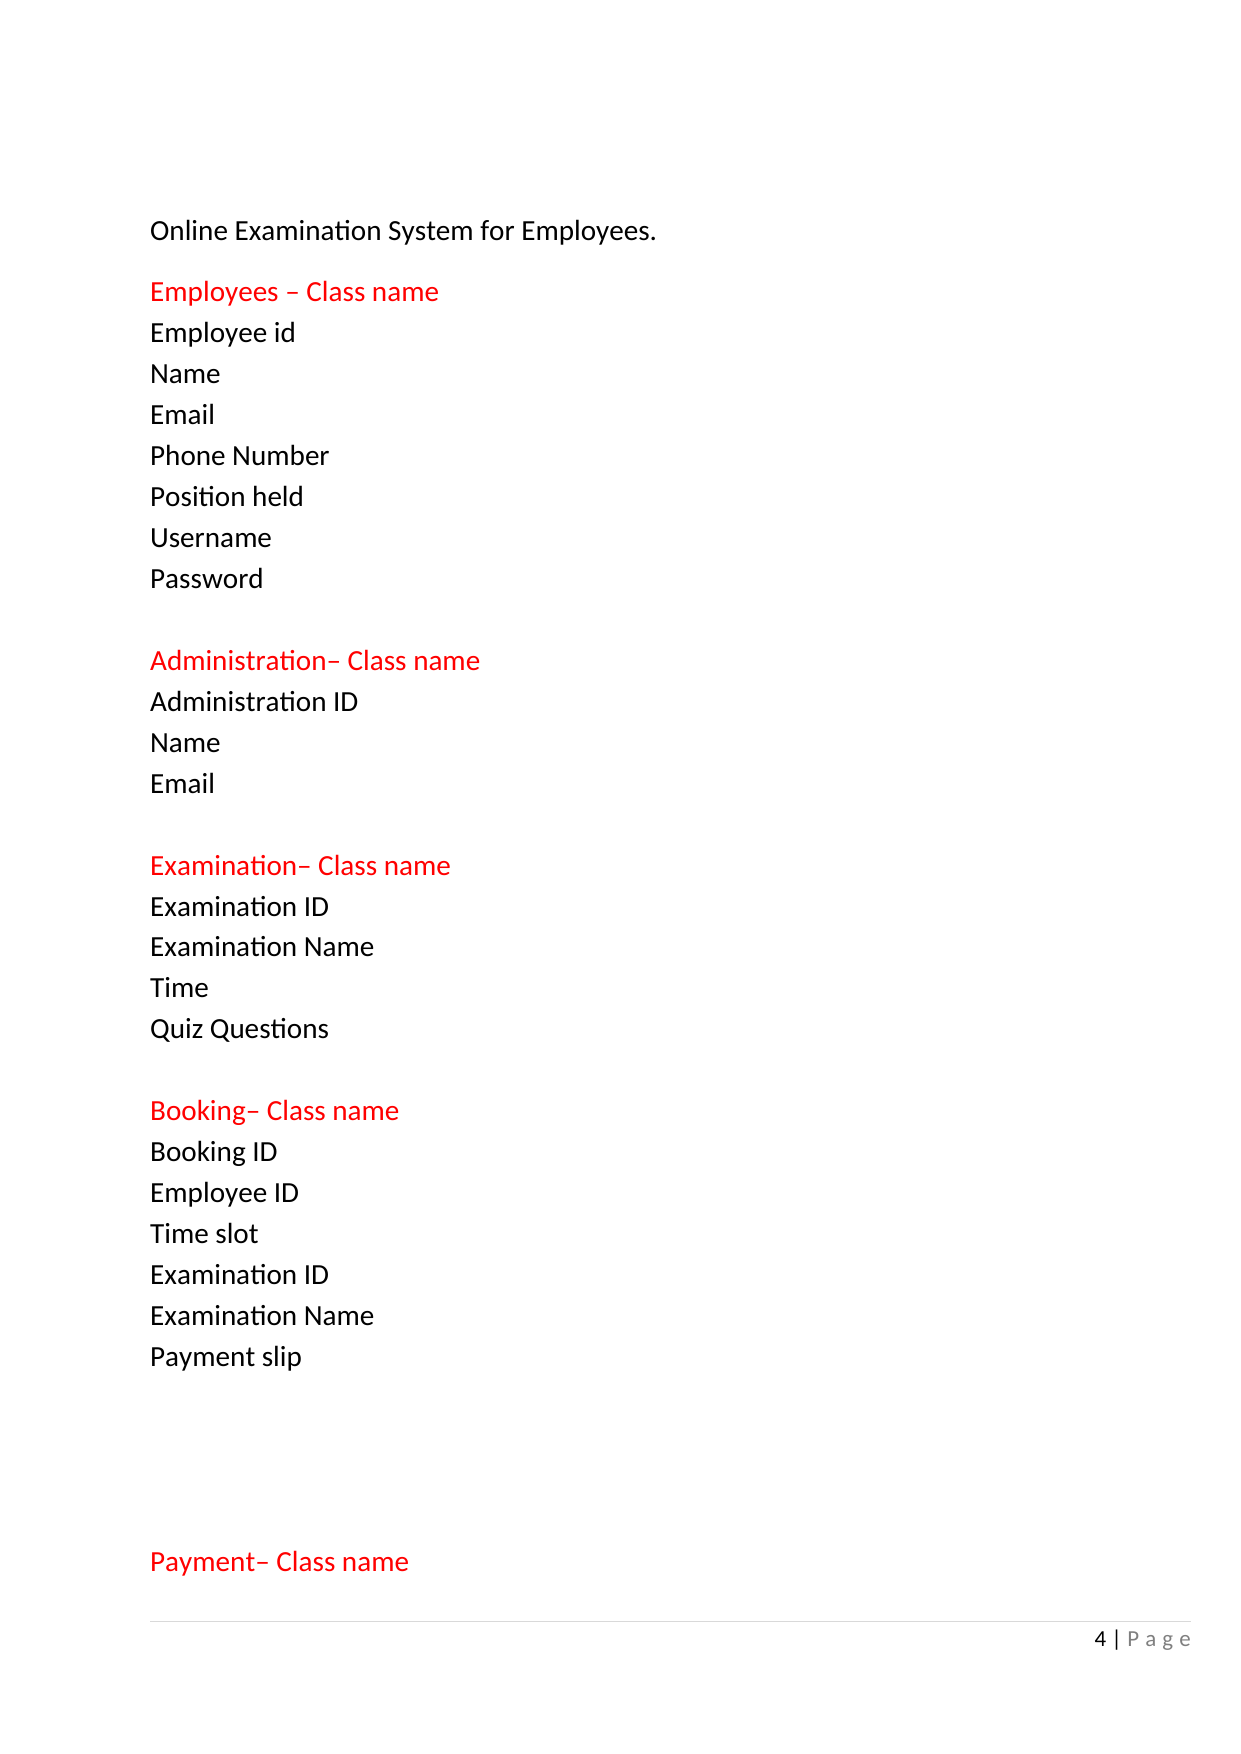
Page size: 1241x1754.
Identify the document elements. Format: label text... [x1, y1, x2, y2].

text Password [150, 560, 1191, 596]
text Examination Name [150, 1297, 1191, 1333]
text Time slot [150, 1215, 1191, 1251]
text Examination– Class name [150, 847, 1191, 882]
text Employee ID [150, 1174, 1191, 1210]
text Quiz Questions [150, 1010, 1191, 1046]
text Examination ID [150, 888, 1191, 923]
text Examination ID [150, 1256, 1191, 1292]
text Administration– Class name [150, 642, 1191, 678]
text Name [150, 724, 1191, 759]
text Online Examination System for Employees. [150, 212, 1191, 247]
text Email [150, 396, 1191, 432]
text Employees – Class name [150, 273, 1191, 309]
text Position held [150, 478, 1191, 514]
text Payment– Class name [150, 1543, 1191, 1578]
text Employee id [150, 314, 1191, 350]
text Phone Number [150, 437, 1191, 473]
text Payment slip [150, 1338, 1191, 1373]
text Booking– Class name [150, 1092, 1191, 1128]
text Administration ID [150, 683, 1191, 718]
text Booking ID [150, 1133, 1191, 1169]
text Time [150, 969, 1191, 1005]
text Username [150, 519, 1191, 555]
text Name [150, 355, 1191, 391]
text Email [150, 765, 1191, 800]
text Examination Name [150, 928, 1191, 964]
